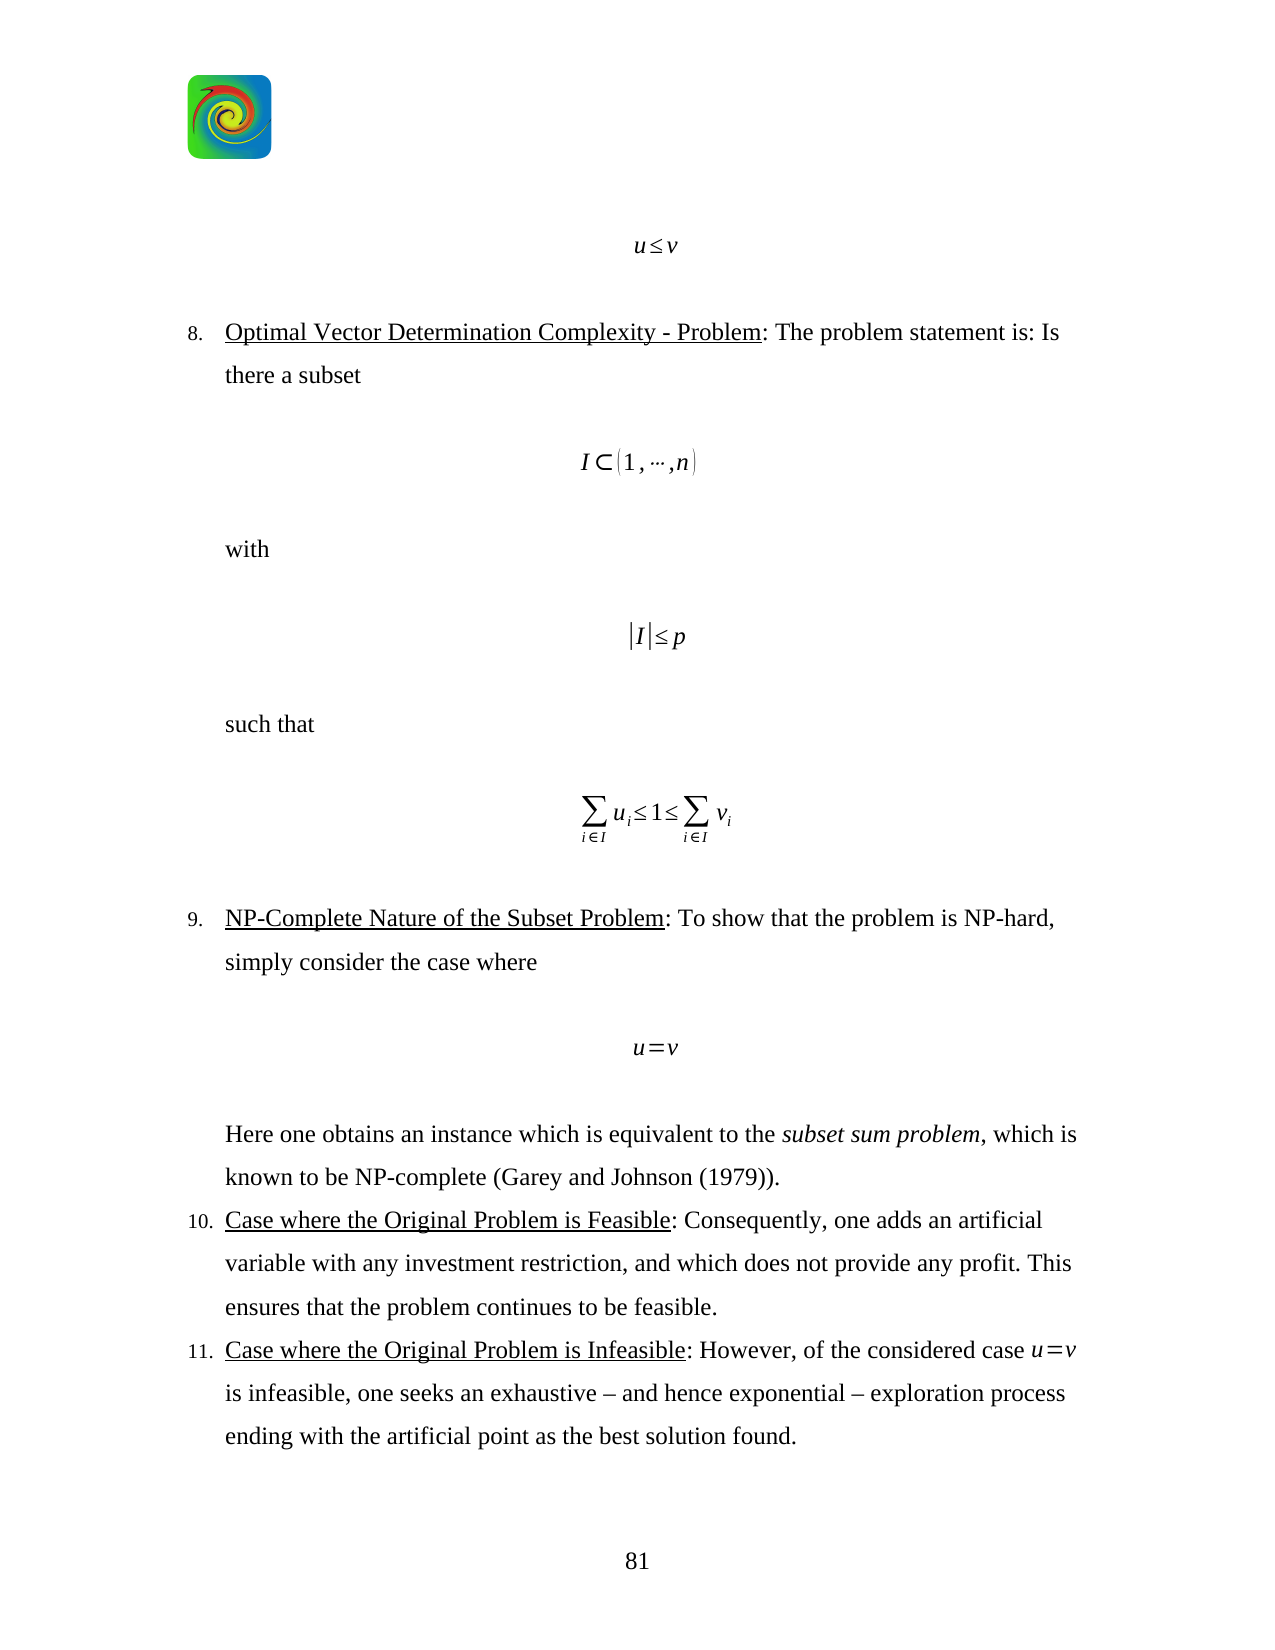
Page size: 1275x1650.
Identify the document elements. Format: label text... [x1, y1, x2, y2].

picture [187, 75, 261, 159]
list Case where the Original Problem is Infeasible: However, of the considered case is infeasible, one seeks an exhaustive – and hence exponential – exploration process ending with the artificial point as the best solution found. [187, 1335, 1087, 1450]
list Here one obtains an instance which is equivalent to the subset sum problem, which is known to be NP-complete (Garey and Johnson (1979)). [225, 1119, 1087, 1191]
list such that [225, 709, 1087, 738]
list Case where the Original Problem is Feasible: Consequently, one adds an artificial variable with any investment restriction, and which does not provide any profit. This ensures that the problem continues to be feasible. [187, 1205, 1087, 1320]
list Optimal Vector Determination Complexity - Problem: The problem statement is: Is there a subset [187, 317, 1087, 389]
list with [225, 534, 1087, 563]
list NP-Complete Nature of the Subset Problem: To show that the problem is NP-hard, simply consider the case where [187, 903, 1087, 975]
picture [220, 75, 272, 159]
